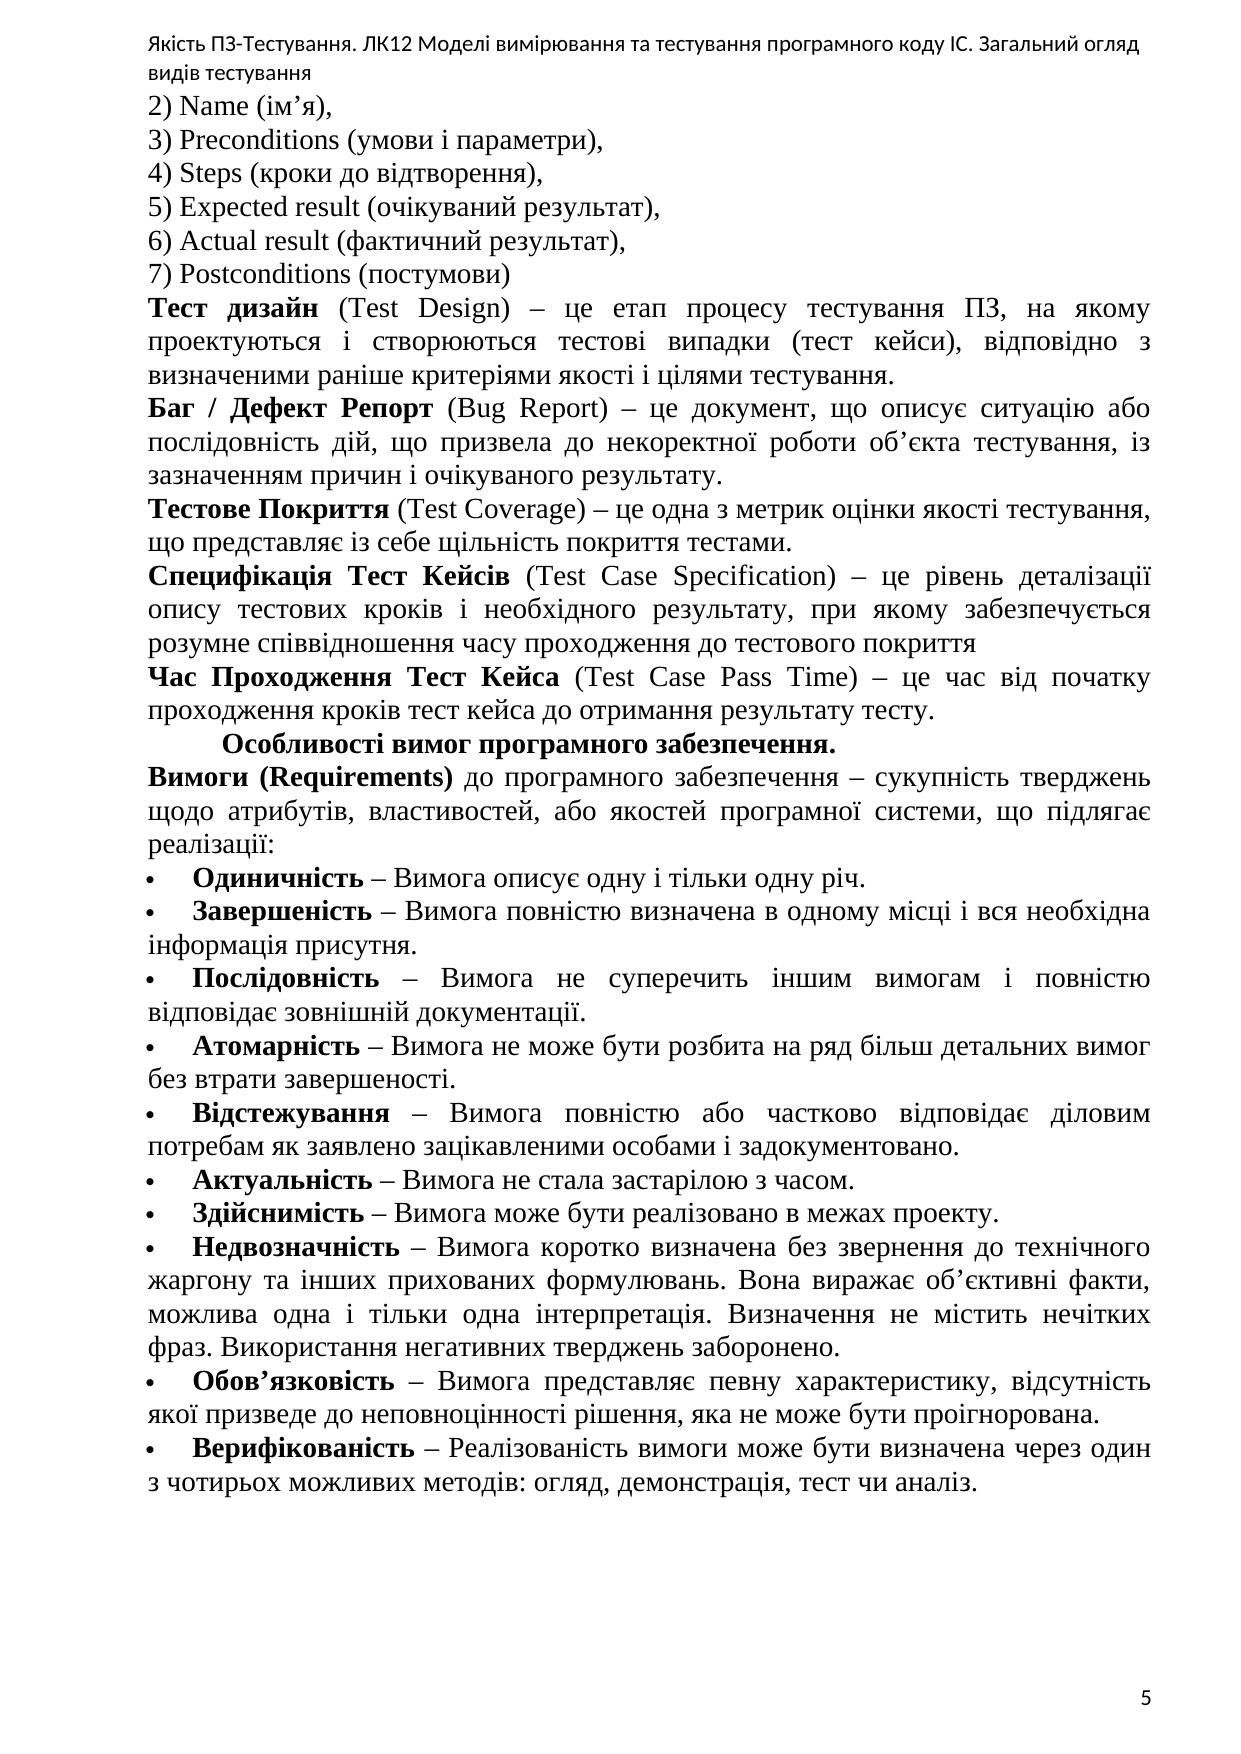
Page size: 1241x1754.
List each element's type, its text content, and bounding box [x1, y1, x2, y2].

text 2) Name (ім’я), [148, 88, 1152, 122]
text 3) Preconditions (умови і параметри), [148, 122, 1152, 156]
list Відстежування – Вимога повністю або частково відповідає діловим потребам як заявлено зацікавленими особами і задокументовано. [146, 1095, 1152, 1162]
list Актуальність – Вимога не стала застарілою з часом. [146, 1162, 1152, 1195]
text Тестове Покриття (Test Coverage) – це одна з метрик оцінки якості тестування, що представляє із себе щільність покриття тестами. [148, 491, 1152, 558]
text Вимоги (Requirements) до програмного забезпечення – сукупність тверджень щодо атрибутів, властивостей, або якостей програмної системи, що підлягає реалізації: [148, 759, 1152, 860]
text Баг / Дефект Репорт (Bug Report) – це документ, що описує ситуацію або послідовність дій, що призвела до некоректної роботи об’єкта тестування, із зазначенням причин і очікуваного результату. [148, 390, 1152, 491]
list Верифікованість – Реалізованість вимоги може бути визначена через один з чотирьох можливих методів: огляд, демонстрація, тест чи аналіз. [146, 1430, 1152, 1497]
list Недвозначність – Вимога коротко визначена без звернення до технічного жаргону та інших прихованих формулювань. Вона виражає об’єктивні факти, можлива одна і тільки одна інтерпретація. Визначення не містить нечітких фраз. Використання негативних тверджень заборонено. [146, 1229, 1152, 1363]
list Послідовність – Вимога не суперечить іншим вимогам і повністю відповідає зовнішній документації. [146, 961, 1152, 1028]
list Завершеність – Вимога повністю визначена в одному місці і вся необхідна інформація присутня. [146, 893, 1152, 961]
list Одиничність – Вимога описує одну і тільки одну річ. [146, 860, 1152, 893]
list Обов’язковість – Вимога представляє певну характеристику, відсутність якої призведе до неповноцінності рішення, яка не може бути проігнорована. [146, 1363, 1152, 1430]
text Час Проходження Тест Кейса (Test Case Pass Time) – це час від початку проходження кроків тест кейса до отримання результату тесту. [148, 659, 1152, 726]
list Атомарність – Вимога не може бути розбита на ряд більш детальних вимог без втрати завершеності. [146, 1028, 1152, 1095]
text 7) Postconditions (постумови) [148, 256, 1152, 290]
text Тест дизайн (Test Design) – це етап процесу тестування ПЗ, на якому проектуються і створюються тестові випадки (тест кейси), відповідно з визначеними раніше критеріями якості і цілями тестування. [148, 290, 1152, 390]
text 5) Expected result (очікуваний результат), [148, 189, 1152, 223]
text 4) Steps (кроки до відтворення), [148, 156, 1152, 189]
text 6) Actual result (фактичний результат), [148, 223, 1152, 256]
text Специфікація Тест Кейсів (Test Case Specification) – це рівень деталізації опису тестових кроків і необхідного результату, при якому забезпечується розумне співвідношення часу проходження до тестового покриття [148, 558, 1152, 659]
text Особливості вимог програмного забезпечення. [148, 726, 1152, 759]
list Здійснимість – Вимога може бути реалізовано в межах проекту. [146, 1195, 1152, 1229]
